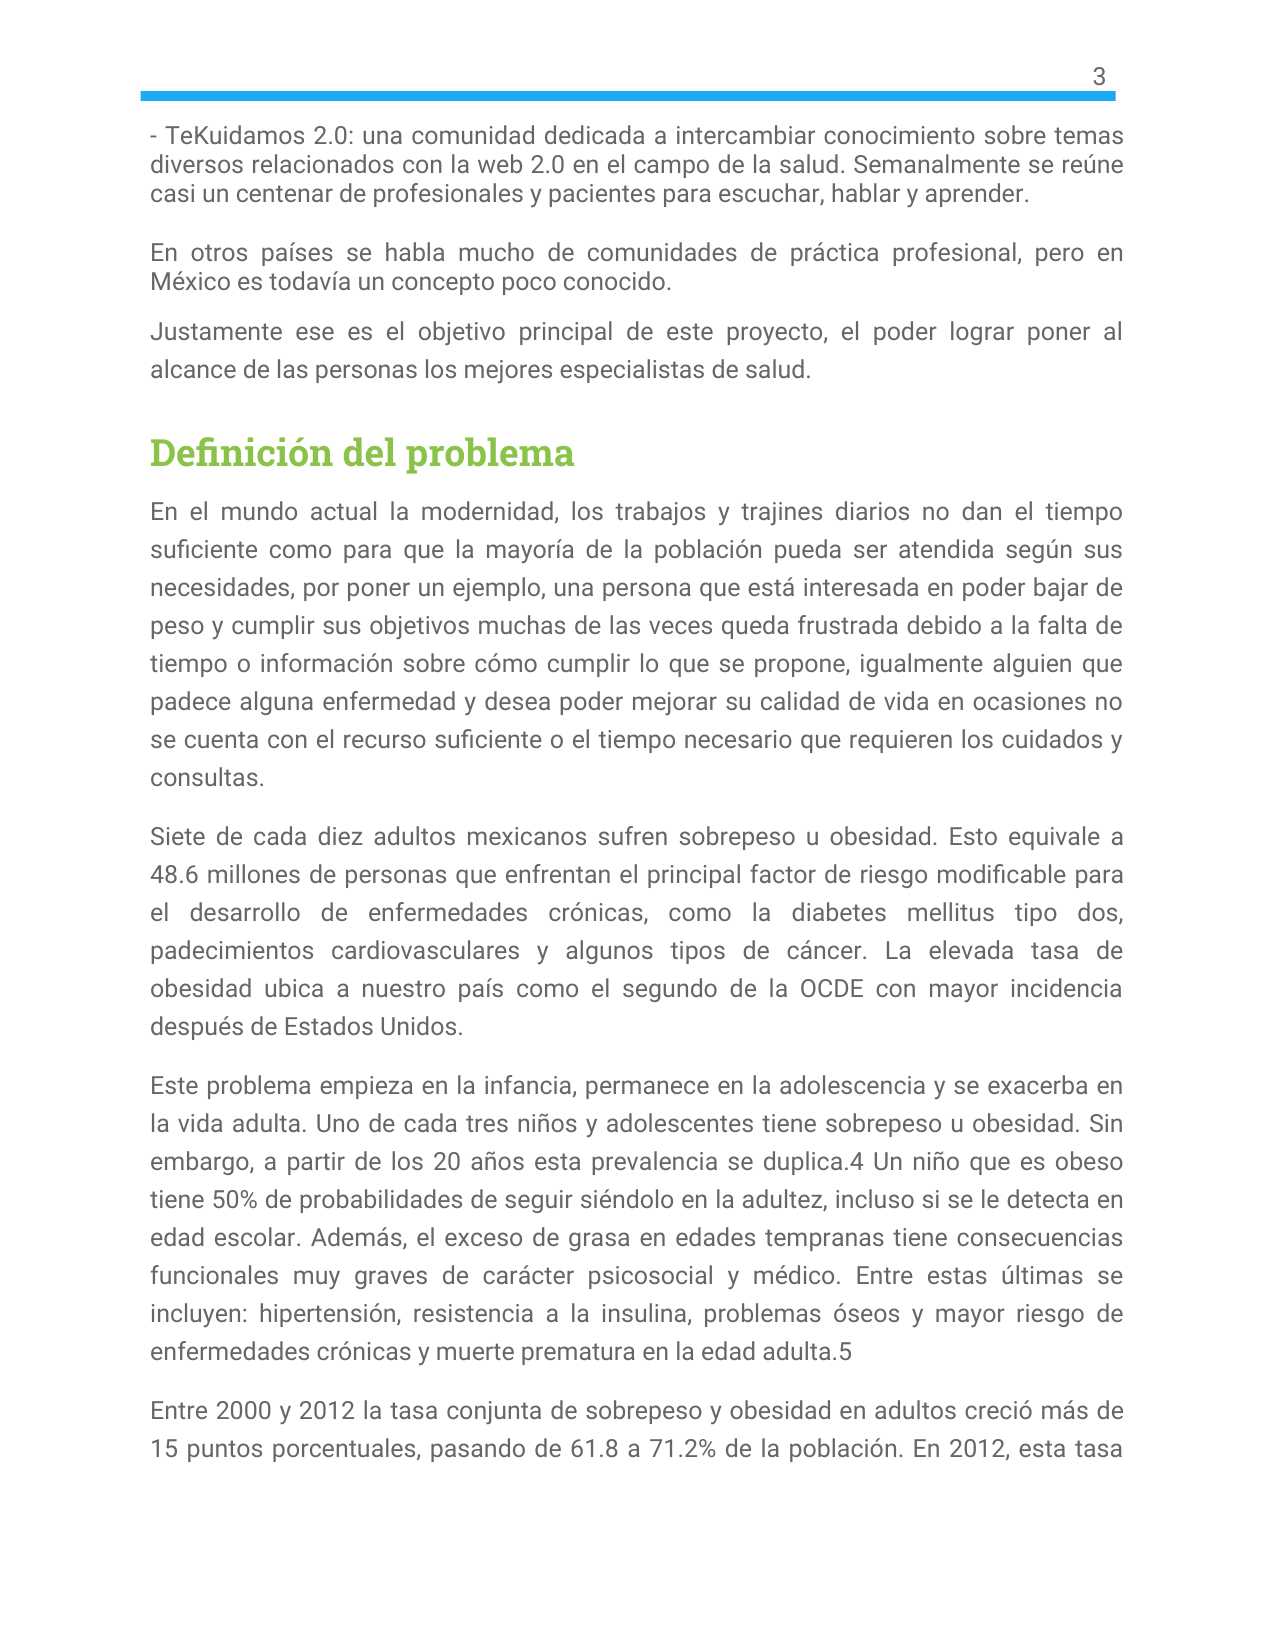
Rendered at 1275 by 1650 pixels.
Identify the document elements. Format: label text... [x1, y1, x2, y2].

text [150, 1396, 1125, 1463]
subtitle Definición del problema [150, 427, 1125, 476]
text Siete de cada diez adultos mexicanos sufren sobrepeso u obesidad. Esto equivale a 48.6 millones de personas que enfrentan el principal factor de riesgo modificable para el desarrollo de enfermedades crónicas, como la diabetes mellitus tipo dos, padecimientos cardiovasculares y algunos tipos de cáncer. La elevada tasa de obesidad ubica a nuestro país como el segundo de la OCDE con mayor incidencia después de Estados Unidos. [150, 822, 1125, 1042]
text Este problema empieza en la infancia, permanece en la adolescencia y se exacerba en la vida adulta. Uno de cada tres niños y adolescentes tiene sobrepeso u obesidad. Sin embargo, a partir de los 20 años esta prevalencia se duplica.4 Un niño que es obeso tiene 50% de probabilidades de seguir siéndolo en la adultez, incluso si se le detecta en edad escolar. Además, el exceso de grasa en edades tempranas tiene consecuencias funcionales muy graves de carácter psicosocial y médico. Entre estas últimas se incluyen: hipertensión, resistencia a la insulina, problemas óseos y mayor riesgo de enfermedades crónicas y muerte prematura en la edad adulta.5 [150, 1071, 1125, 1367]
text Justamente ese es el objetivo principal de este proyecto, el poder lograr poner al alcance de las personas los mejores especialistas de salud. [150, 347, 1125, 385]
text En el mundo actual la modernidad, los trabajos y trajines diarios no dan el tiempo suficiente como para que la mayoría de la población pueda ser atendida según sus necesidades, por poner un ejemplo, una persona que está interesada en poder bajar de peso y cumplir sus objetivos muchas de las veces queda frustrada debido a la falta de tiempo o información sobre cómo cumplir lo que se propone, igualmente alguien que padece alguna enfermedad y desea poder mejorar su calidad de vida en ocasiones no se cuenta con el recurso suficiente o el tiempo necesario que requieren los cuidados y consultas. [150, 497, 1125, 793]
text - TeKuidamos 2.0: una comunidad dedicada a intercambiar conocimiento sobre temas diversos relacionados con la web 2.0 en el campo de la salud. Semanalmente se reúne casi un centenar de profesionales y pacientes para escuchar, hablar y aprender. [150, 121, 1125, 209]
text En otros países se habla mucho de comunidades de práctica profesional, pero en México es todavía un concepto poco conocido. [150, 238, 1125, 297]
picture [140, 91, 1116, 101]
